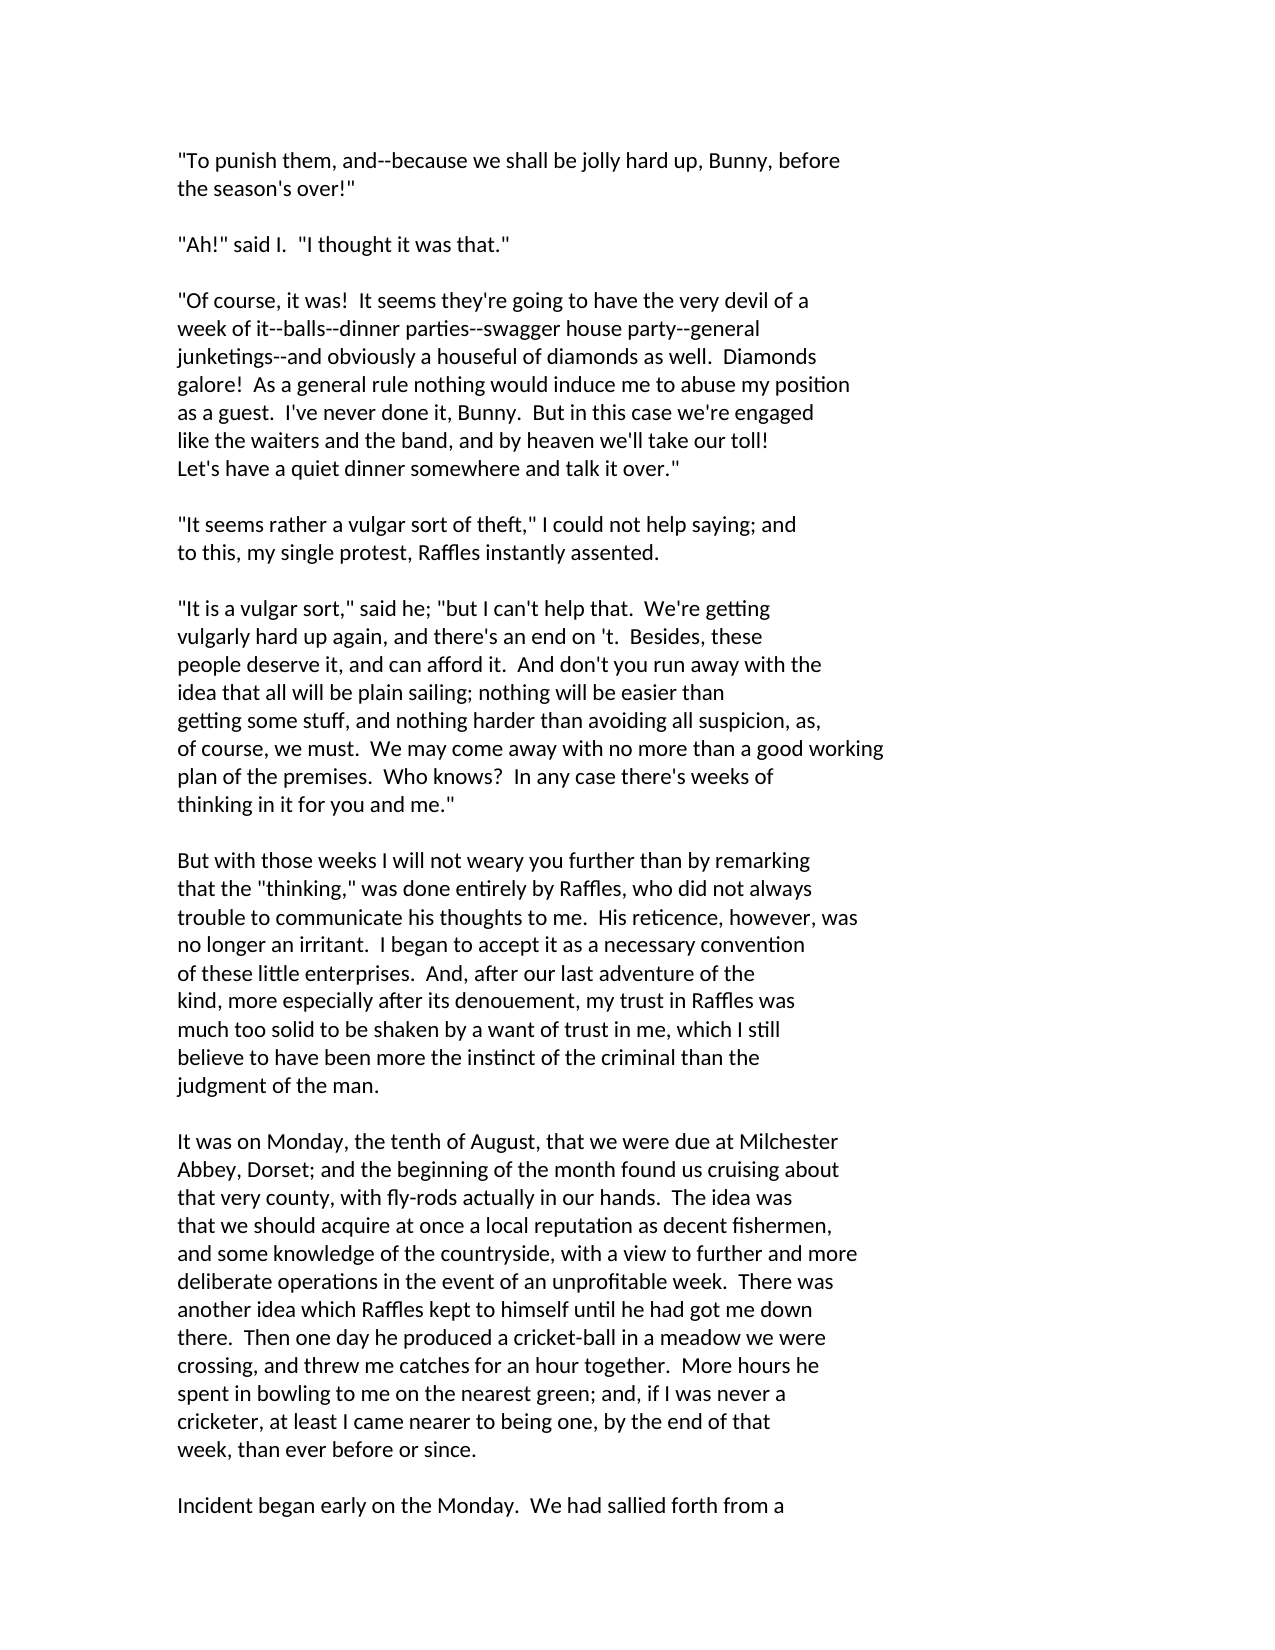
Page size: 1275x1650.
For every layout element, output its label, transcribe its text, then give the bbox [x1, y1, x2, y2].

text people deserve it, and can afford it. And don't you run away with the [177, 650, 1186, 678]
text spent in bowling to me on the nearest green; and, if I was never a [177, 1379, 1186, 1407]
text there. Then one day he produced a cricket-ball in a meadow we were [177, 1323, 1186, 1351]
text believe to have been more the instinct of the criminal than the [177, 1043, 1186, 1071]
text week of it--balls--dinner parties--swagger house party--general [177, 314, 1186, 342]
text as a guest. I've never done it, Bunny. But in this case we're engaged [177, 398, 1186, 426]
text like the waiters and the band, and by heaven we'll take our toll! [177, 426, 1186, 454]
text much too solid to be shaken by a want of trust in me, which I still [177, 1015, 1186, 1043]
text another idea which Raffles kept to himself until he had got me down [177, 1295, 1186, 1323]
text Abbey, Dorset; and the beginning of the month found us cruising about [177, 1155, 1186, 1183]
text trouble to communicate his thoughts to me. His reticence, however, was [177, 903, 1186, 931]
text kind, more especially after its denouement, my trust in Raffles was [177, 987, 1186, 1015]
text cricketer, at least I came nearer to being one, by the end of that [177, 1407, 1186, 1435]
text crossing, and threw me catches for an hour together. More hours he [177, 1351, 1186, 1379]
text It was on Monday, the tenth of August, that we were due at Milchester [177, 1127, 1186, 1155]
text "To punish them, and--because we shall be jolly hard up, Bunny, before [177, 146, 1186, 174]
text "It is a vulgar sort," said he; "but I can't help that. We're getting [177, 594, 1186, 622]
text vulgarly hard up again, and there's an end on 't. Besides, these [177, 622, 1186, 650]
text idea that all will be plain sailing; nothing will be easier than [177, 678, 1186, 706]
text to this, my single protest, Raffles instantly assented. [177, 538, 1186, 566]
text that we should acquire at once a local reputation as decent fishermen, [177, 1211, 1186, 1239]
text that the "thinking," was done entirely by Raffles, who did not always [177, 874, 1186, 903]
text no longer an irritant. I began to accept it as a necessary convention [177, 931, 1186, 959]
text and some knowledge of the countryside, with a view to further and more [177, 1239, 1186, 1267]
text "It seems rather a vulgar sort of theft," I could not help saying; and [177, 510, 1186, 538]
text thinking in it for you and me." [177, 791, 1186, 818]
text week, than ever before or since. [177, 1435, 1186, 1463]
text Incident began early on the Monday. We had sallied forth from a [177, 1491, 1186, 1519]
text Let's have a quiet dinner somewhere and talk it over." [177, 454, 1186, 482]
text "Ah!" said I. "I thought it was that." [177, 230, 1186, 258]
text of these little enterprises. And, after our last adventure of the [177, 959, 1186, 987]
text judgment of the man. [177, 1071, 1186, 1099]
text junketings--and obviously a houseful of diamonds as well. Diamonds [177, 342, 1186, 370]
text "Of course, it was! It seems they're going to have the very devil of a [177, 286, 1186, 314]
text that very county, with fly-rods actually in our hands. The idea was [177, 1183, 1186, 1211]
text of course, we must. We may come away with no more than a good working [177, 734, 1186, 762]
text the season's over!" [177, 174, 1186, 202]
text getting some stuff, and nothing harder than avoiding all suspicion, as, [177, 706, 1186, 734]
text plan of the premises. Who knows? In any case there's weeks of [177, 762, 1186, 791]
text But with those weeks I will not weary you further than by remarking [177, 847, 1186, 874]
text deliberate operations in the event of an unprofitable week. There was [177, 1267, 1186, 1295]
text galore! As a general rule nothing would induce me to abuse my position [177, 370, 1186, 398]
